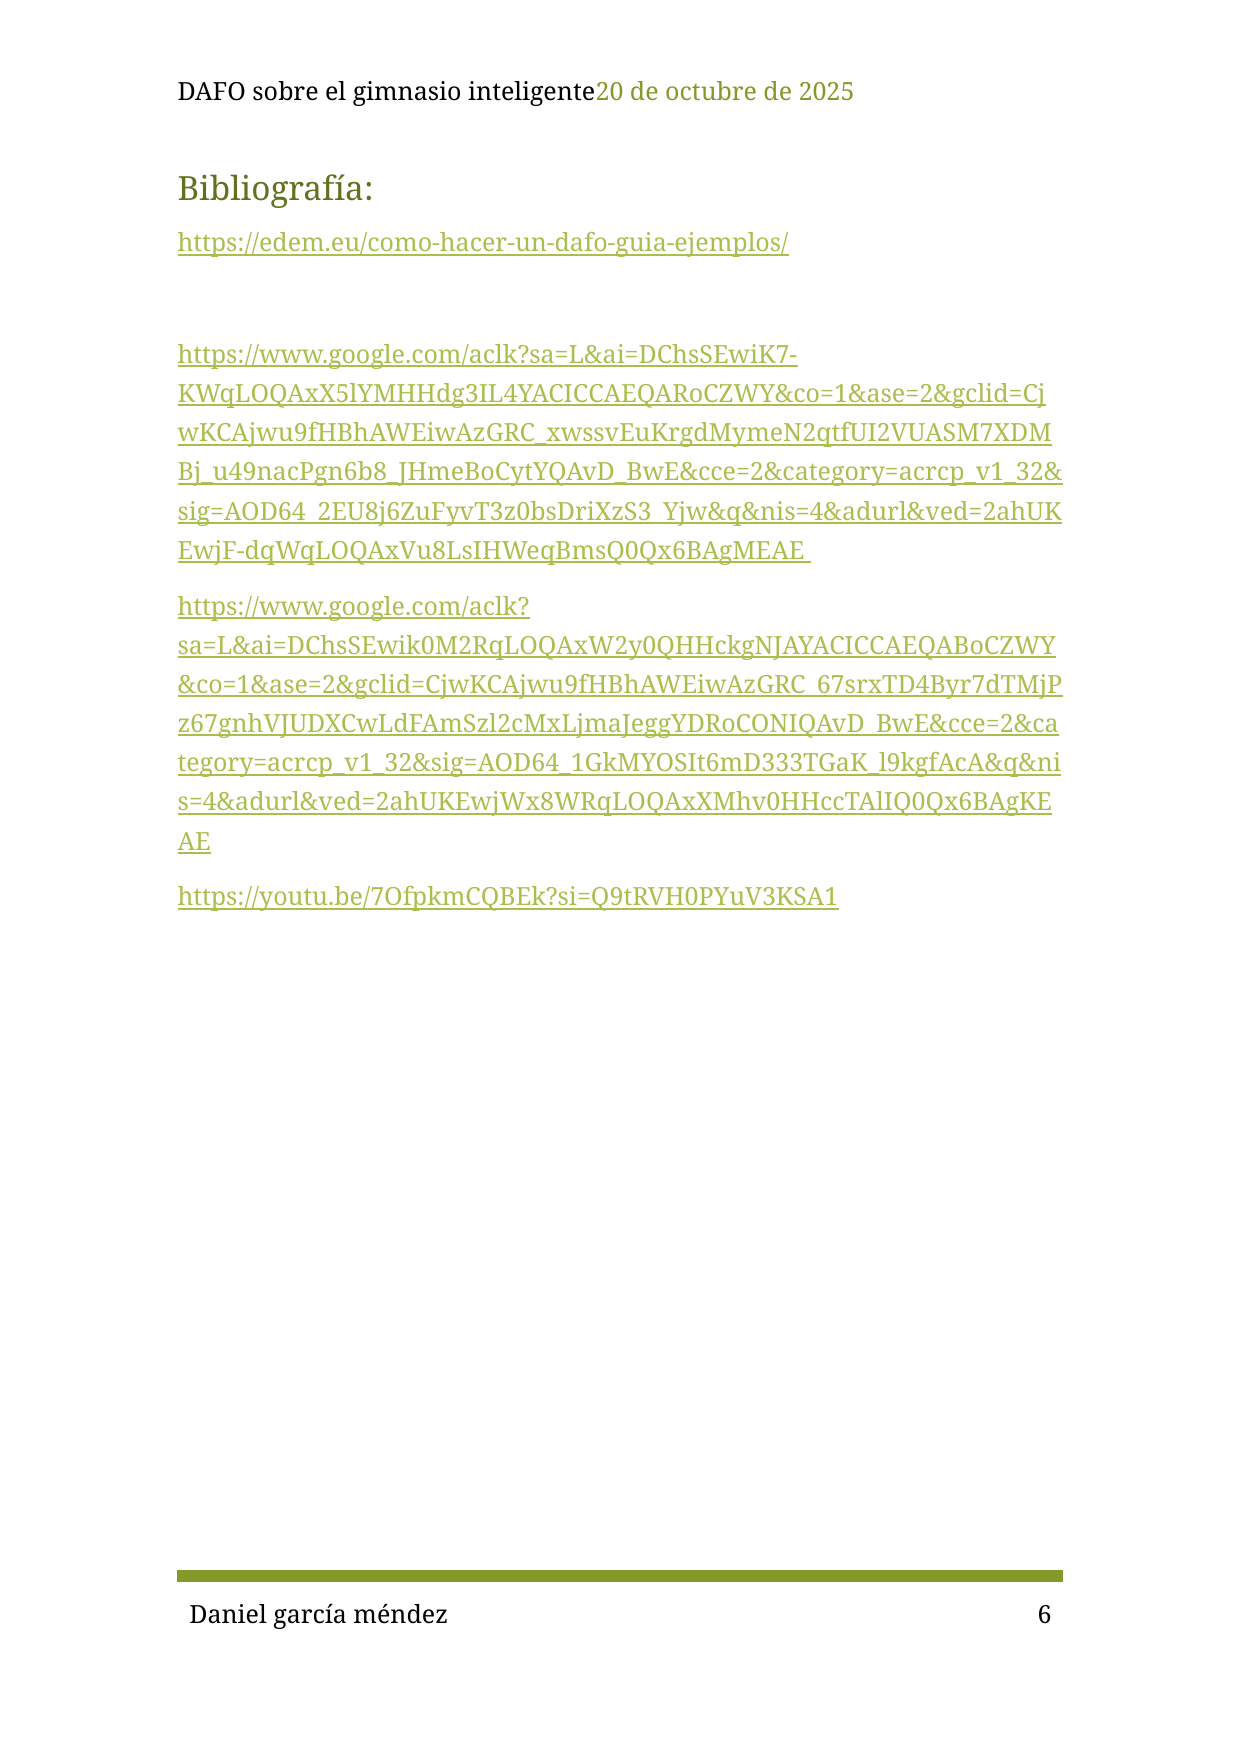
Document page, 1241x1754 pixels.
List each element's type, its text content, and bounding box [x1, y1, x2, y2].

subtitle Bibliografía: [177, 164, 1063, 210]
text https://youtu.be/7OfpkmCQBEk?si=Q9tRVH0PYuV3KSA1 [177, 879, 1063, 913]
text https://www.google.com/aclk?sa=L&ai=DChsSEwik0M2RqLOQAxW2y0QHHckgNJAYACICCAEQABoCZWY&co=1&ase=2&gclid=CjwKCAjwu9fHBhAWEiwAzGRC_67srxTD4Byr7dTMjPz67gnhVJUDXCwLdFAmSzl2cMxLjmaJeggYDRoCONIQAvD_BwE&cce=2&category=acrcp_v1_32&sig=AOD64_1GkMYOSIt6mD333TGaK_l9kgfAcA&q&nis=4&adurl&ved=2ahUKEwjWx8WRqLOQAxXMhv0HHccTAlIQ0Qx6BAgKEAE [177, 696, 1063, 857]
text https://www.google.com/aclk?sa=L&ai=DChsSEwiK7-KWqLOQAxX5lYMHHdg3IL4YACICCAEQARoCZWY&co=1&ase=2&gclid=CjwKCAjwu9fHBhAWEiwAzGRC_xwssvEuKrgdMymeN2qtfUI2VUASM7XDMBj_u49nacPgn6b8_JHmeBoCytYQAvD_BwE&cce=2&category=acrcp_v1_32&sig=AOD64_2EU8j6ZuFyvT3z0bsDriXzS3_Yjw&q&nis=4&adurl&ved=2ahUKEwjF-dqWqLOQAxVu8LsIHWeqBmsQ0Qx6BAgMEAE [177, 336, 1063, 483]
text https://edem.eu/como-hacer-un-dafo-guia-ejemplos/ [177, 225, 1063, 259]
text https://www.google.com/aclk?sa=L&ai=DChsSEwik0M2RqLOQAxW2y0QHHckgNJAYACICCAEQABoCZWY&co=1&ase=2&gclid=CjwKCAjwu9fHBhAWEiwAzGRC_67srxTD4Byr7dTMjPz67gnhVJUDXCwLdFAmSzl2cMxLjmaJeggYDRoCONIQAvD_BwE&cce=2&category=acrcp_v1_32&sig=AOD64_1GkMYOSIt6mD333TGaK_l9kgfAcA&q&nis=4&adurl&ved=2ahUKEwjWx8WRqLOQAxXMhv0HHccTAlIQ0Qx6BAgKEAE [177, 588, 1063, 695]
text https://www.google.com/aclk?sa=L&ai=DChsSEwiK7-KWqLOQAxX5lYMHHdg3IL4YACICCAEQARoCZWY&co=1&ase=2&gclid=CjwKCAjwu9fHBhAWEiwAzGRC_xwssvEuKrgdMymeN2qtfUI2VUASM7XDMBj_u49nacPgn6b8_JHmeBoCytYQAvD_BwE&cce=2&category=acrcp_v1_32&sig=AOD64_2EU8j6ZuFyvT3z0bsDriXzS3_Yjw&q&nis=4&adurl&ved=2ahUKEwjF-dqWqLOQAxVu8LsIHWeqBmsQ0Qx6BAgMEAE [177, 484, 1063, 566]
